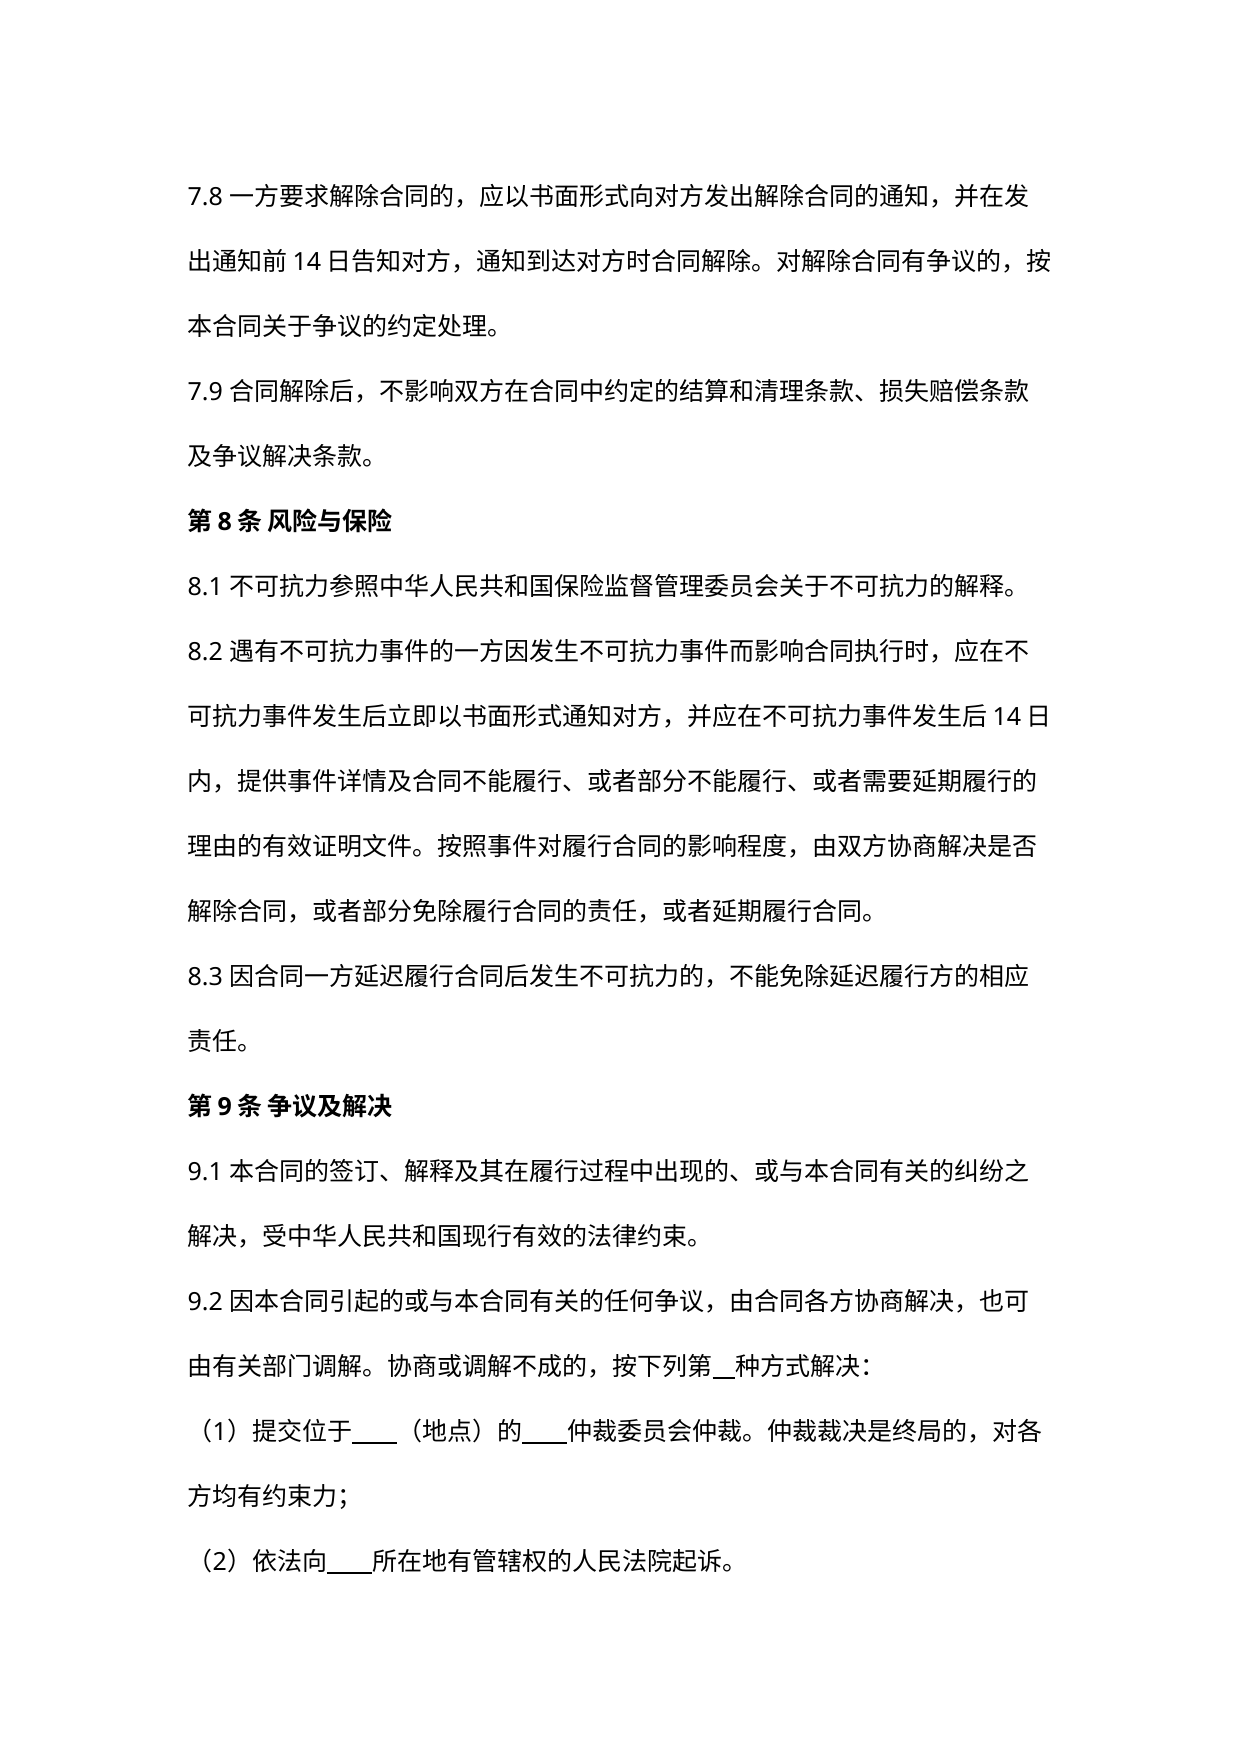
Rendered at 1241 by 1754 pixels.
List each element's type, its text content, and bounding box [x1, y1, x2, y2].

text 9.2 因本合同引起的或与本合同有关的任何争议，由合同各方协商解决，也可由有关部门调解。协商或调解不成的，按下列第 种方式解决： [187, 1267, 1053, 1397]
text 9.1 本合同的签订、解释及其在履行过程中出现的、或与本合同有关的纠纷之解决，受中华人民共和国现行有效的法律约束。 [187, 1137, 1053, 1267]
text 7.8 一方要求解除合同的，应以书面形式向对方发出解除合同的通知，并在发出通知前14日告知对方，通知到达对方时合同解除。对解除合同有争议的，按本合同关于争议的约定处理。 [187, 162, 1053, 357]
text 8.3 因合同一方延迟履行合同后发生不可抗力的，不能免除延迟履行方的相应责任。 [187, 942, 1053, 1072]
text 7.9 合同解除后，不影响双方在合同中约定的结算和清理条款、损失赔偿条款及争议解决条款。 [187, 357, 1053, 487]
text 8.2 遇有不可抗力事件的一方因发生不可抗力事件而影响合同执行时，应在不可抗力事件发生后立即以书面形式通知对方，并应在不可抗力事件发生后14日内，提供事件详情及合同不能履行、或者部分不能履行、或者需要延期履行的理由的有效证明文件。按照事件对履行合同的影响程度，由双方协商解决是否解除合同，或者部分免除履行合同的责任，或者延期履行合同。 [187, 617, 1053, 942]
subtitle 第8条 风险与保险 [187, 487, 1053, 552]
text 8.1 不可抗力参照中华人民共和国保险监督管理委员会关于不可抗力的解释。 [187, 552, 1053, 617]
text （2）依法向 所在地有管辖权的人民法院起诉。 [187, 1527, 1053, 1592]
text （1）提交位于 （地点）的 仲裁委员会仲裁。仲裁裁决是终局的，对各方均有约束力； [187, 1397, 1053, 1527]
subtitle 第9条 争议及解决 [187, 1072, 1053, 1137]
